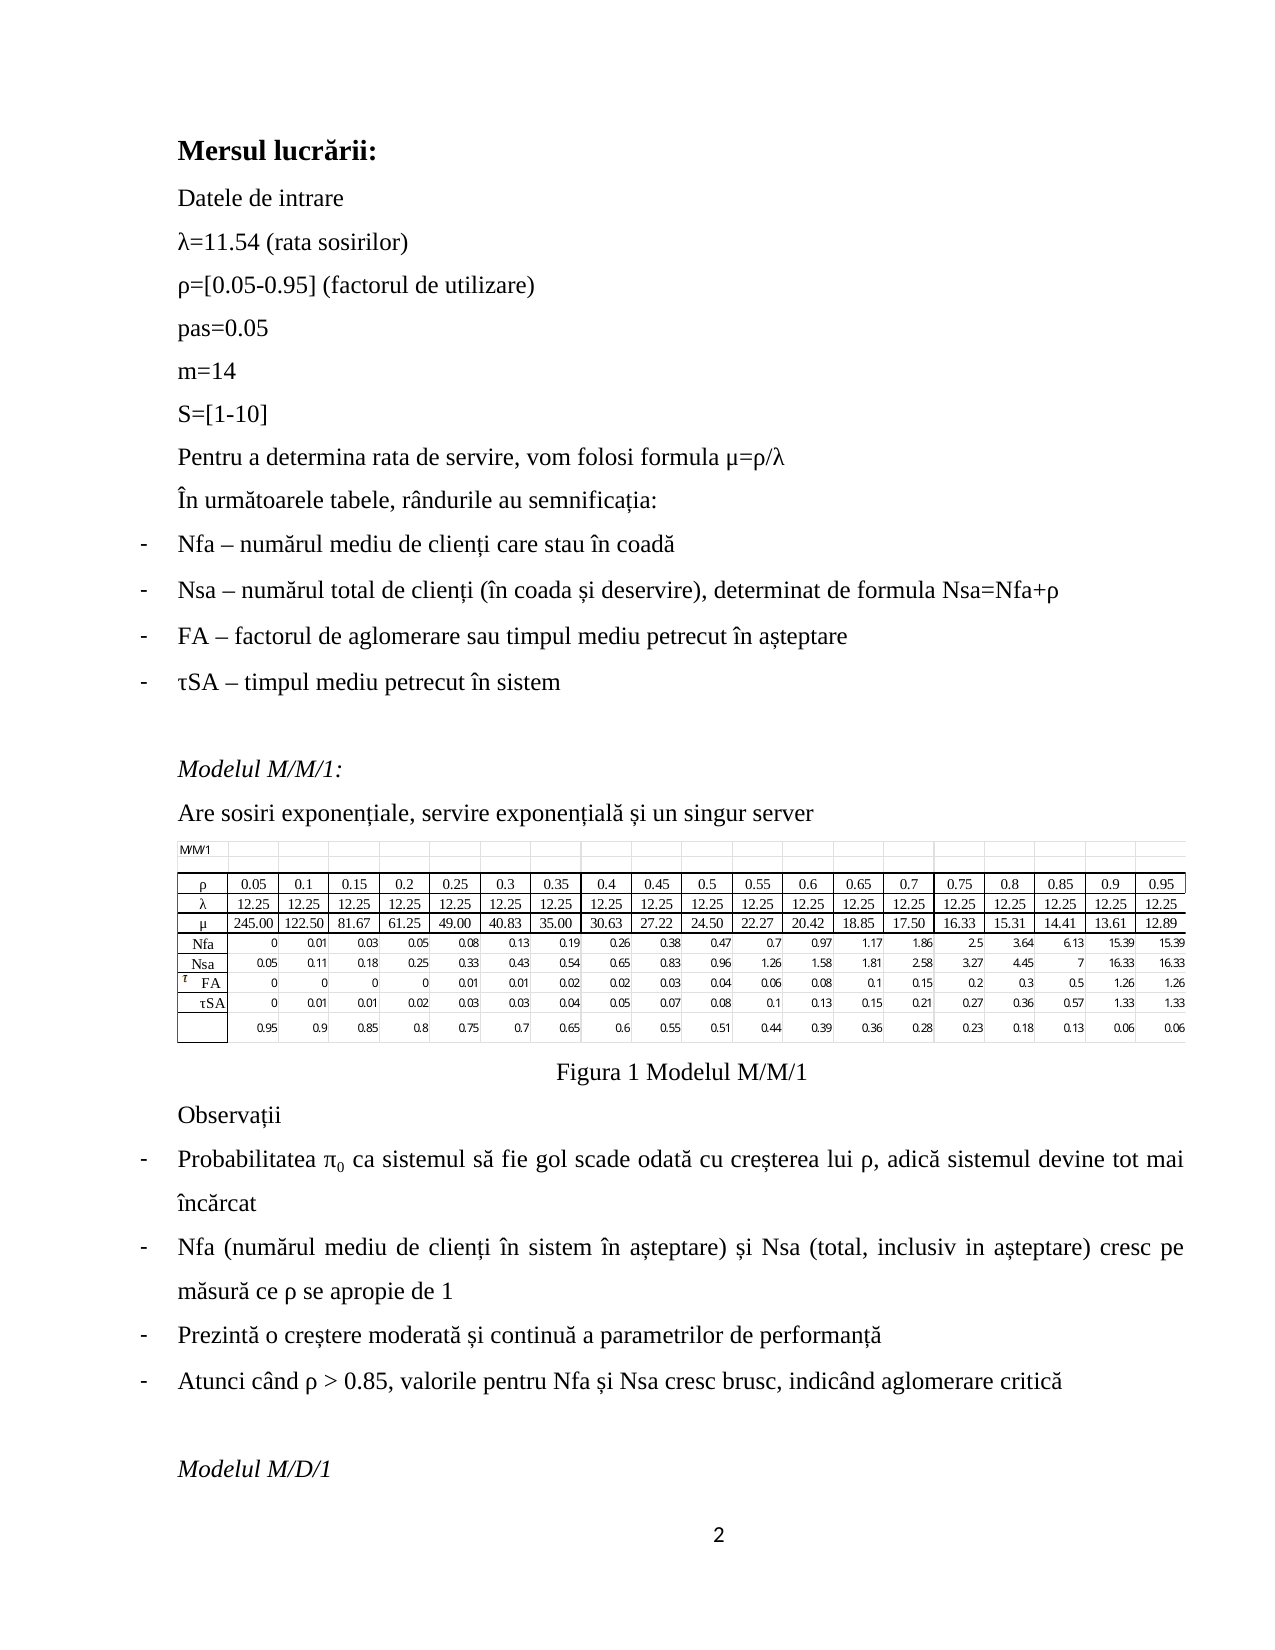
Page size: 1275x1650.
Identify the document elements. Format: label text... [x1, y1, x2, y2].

text Modelul M/M/1: [177, 754, 1186, 783]
text S=[1-10] [177, 399, 1186, 428]
text Figura 1 Modelul M/M/1 [177, 1057, 1186, 1086]
list Atunci când ρ > 0.85, valorile pentru Nfa și Nsa cresc brusc, indicând aglomerare critică [140, 1365, 1186, 1396]
list Probabilitatea π₀ ca sistemul să fie gol scade odată cu creșterea lui ρ, adică sistemul devine tot mai încărcat [140, 1143, 1186, 1217]
text Modelul M/D/1 [177, 1454, 1186, 1483]
list Nfa (numărul mediu de clienți în sistem în așteptare) și Nsa (total, inclusiv in așteptare) cresc pe măsură ce ρ se apropie de 1 [140, 1231, 1186, 1305]
list Prezintă o creștere moderată și continuă a parametrilor de performanță [140, 1319, 1186, 1350]
text Observații [177, 1100, 1186, 1129]
list Nsa – numărul total de clienți (în coada și deservire), determinat de formula Nsa=Nfa+ρ [140, 574, 1186, 605]
text pas=0.05 [177, 313, 1186, 342]
text Datele de intrare [177, 183, 1186, 212]
text λ=11.54 (rata sosirilor) [177, 227, 1186, 255]
text Are sosiri exponențiale, servire exponențială și un singur server [177, 798, 1186, 826]
text Pentru a determina rata de servire, vom folosi formula μ=ρ/λ​ [177, 442, 1186, 471]
subtitle Mersul lucrării: [177, 133, 1186, 167]
text ρ=[0.05-0.95] (factorul de utilizare) [177, 270, 1186, 298]
list Nfa – numărul mediu de clienți care stau în coadă [140, 528, 1186, 559]
list τSA – timpul mediu petrecut în sistem [140, 666, 1186, 696]
list FA – factorul de aglomerare sau timpul mediu petrecut în așteptare [140, 620, 1186, 650]
text În următoarele tabele, rândurile au semnificația: [177, 485, 1186, 514]
text m=14 [177, 356, 1186, 385]
